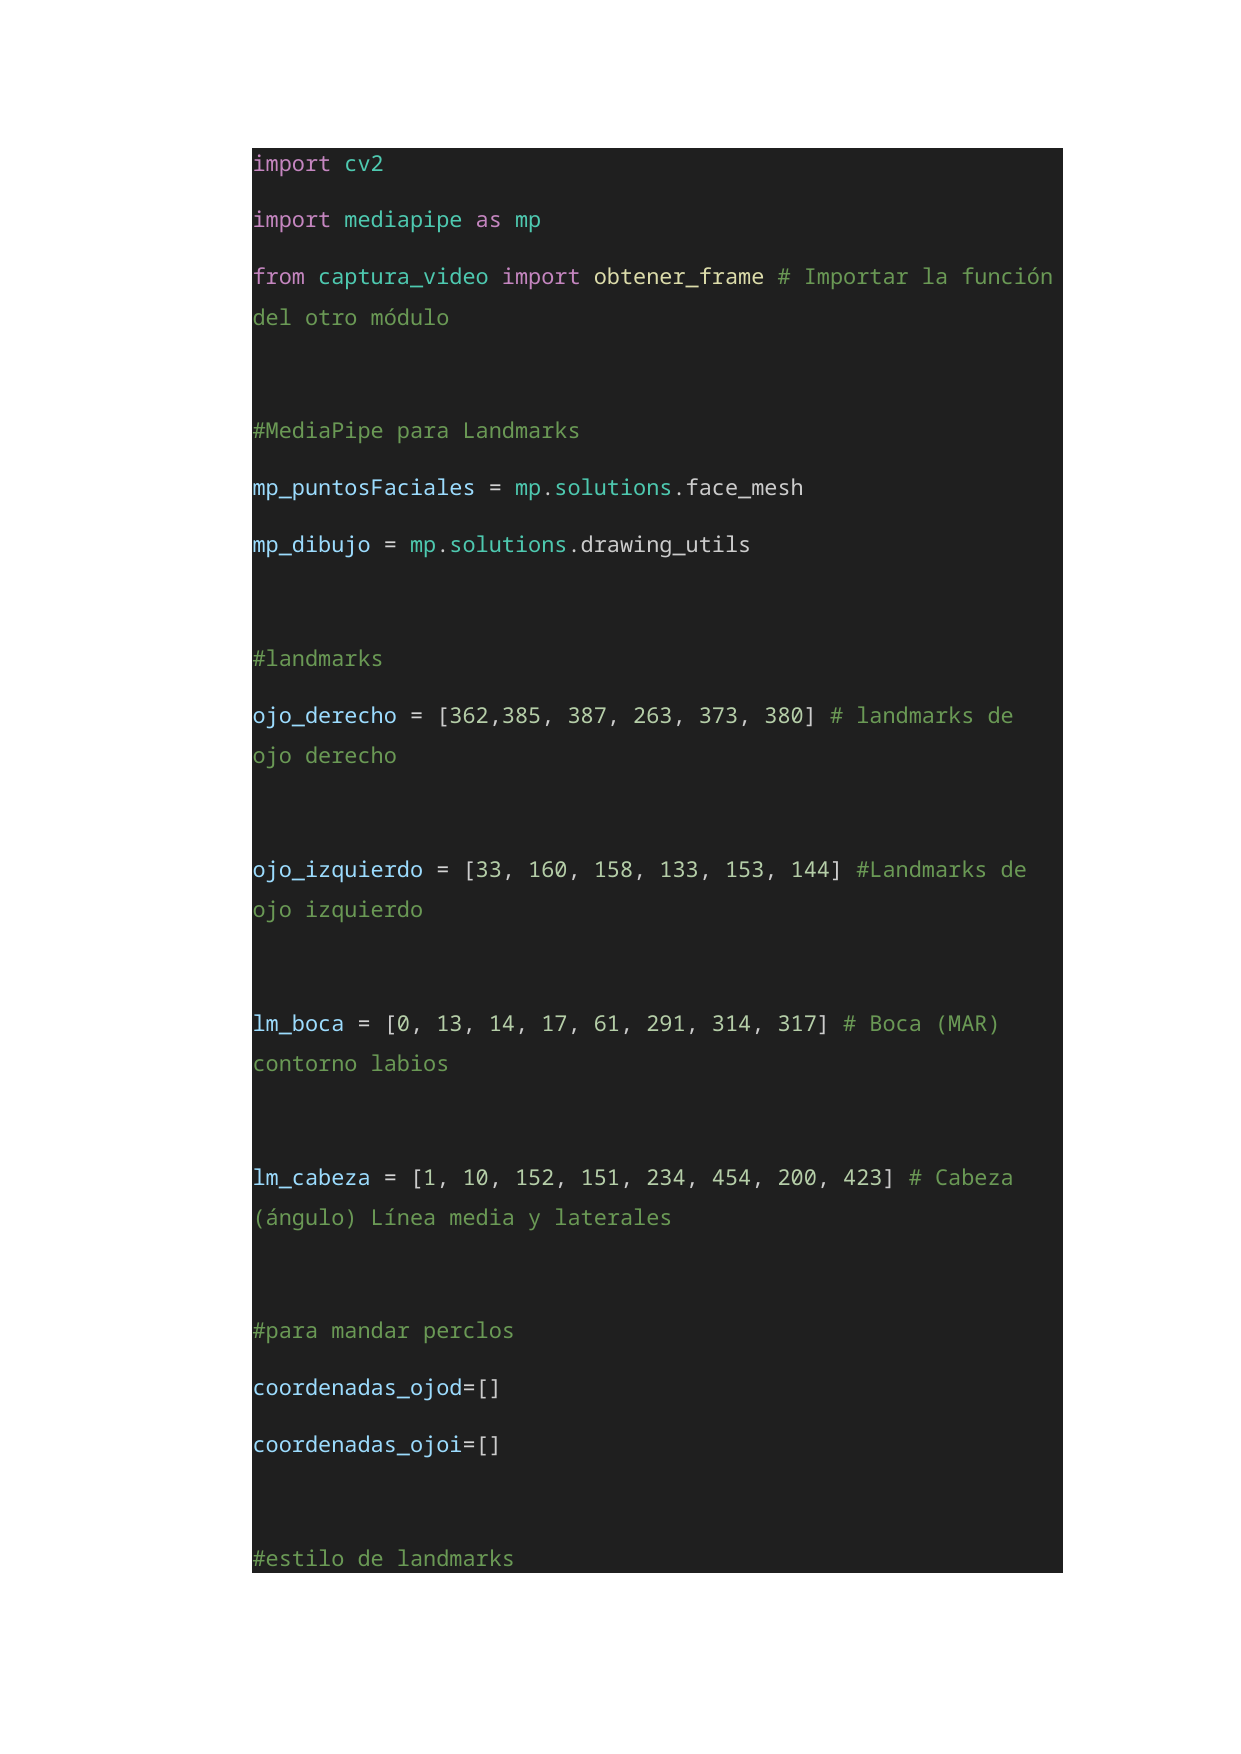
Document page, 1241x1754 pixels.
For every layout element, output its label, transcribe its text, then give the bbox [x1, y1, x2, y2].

text ojo_izquierdo = [33, 160, 158, 133, 153, 144] #Landmarks de ojo izquierdo [252, 854, 1063, 924]
text coordenadas_ojod=[] [252, 1372, 1063, 1402]
text from captura_video import obtener_frame # Importar la función del otro módulo [252, 261, 1063, 331]
text #MediaPipe para Landmarks [252, 415, 1063, 445]
text #para mandar perclos [252, 1316, 1063, 1345]
text import mediapipe as mp [252, 204, 1063, 234]
text lm_boca = [0, 13, 14, 17, 61, 291, 314, 317] # Boca (MAR) contorno labios [252, 1008, 1063, 1078]
text import cv2 [252, 148, 1063, 177]
text #estilo de landmarks [252, 1543, 1063, 1573]
text mp_dibujo = mp.solutions.drawing_utils [252, 529, 1063, 559]
text lm_cabeza = [1, 10, 152, 151, 234, 454, 200, 423] # Cabeza (ángulo) Línea media y laterales [252, 1162, 1063, 1232]
text mp_puntosFaciales = mp.solutions.face_mesh [252, 472, 1063, 502]
text #landmarks [252, 643, 1063, 673]
text coordenadas_ojoi=[] [252, 1429, 1063, 1459]
text ojo_derecho = [362,385, 387, 263, 373, 380] # landmarks de ojo derecho [252, 700, 1063, 770]
